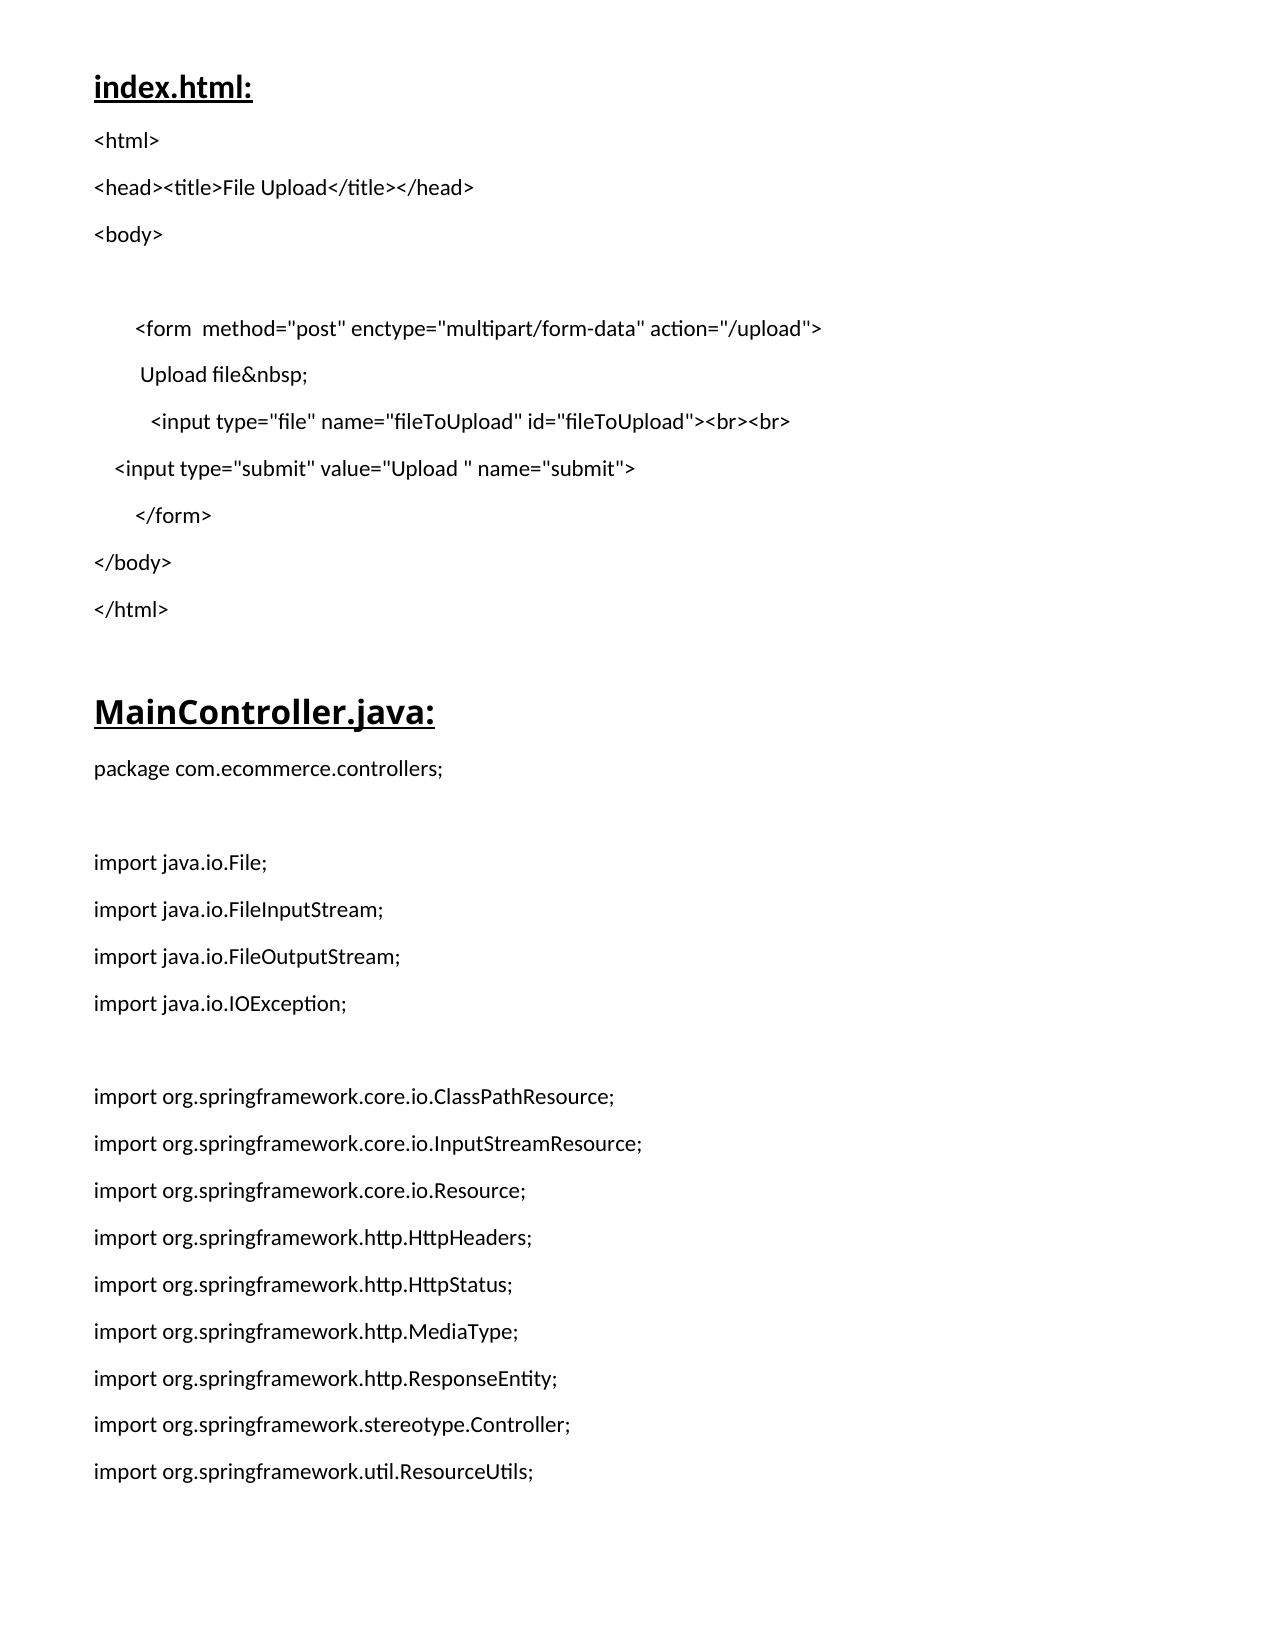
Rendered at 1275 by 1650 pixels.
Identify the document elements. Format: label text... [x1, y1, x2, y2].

text <form method="post" enctype="multipart/form-data" action="/upload"> [94, 314, 1125, 342]
text import org.springframework.core.io.Resource; [94, 1176, 1125, 1204]
text import org.springframework.http.HttpHeaders; [94, 1223, 1125, 1251]
text import java.io.IOException; [94, 989, 1125, 1017]
text import org.springframework.http.MediaType; [94, 1317, 1125, 1345]
text <head><title>File Upload</title></head> [94, 173, 1125, 201]
text import org.springframework.stereotype.Controller; [94, 1411, 1125, 1439]
text </html> [94, 595, 1125, 623]
text <html> [94, 126, 1125, 154]
text import org.springframework.http.HttpStatus; [94, 1270, 1125, 1298]
text </form> [94, 501, 1125, 529]
text <input type="submit" value="Upload " name="submit"> [94, 454, 1125, 482]
text import org.springframework.core.io.InputStreamResource; [94, 1129, 1125, 1157]
text import java.io.FileInputStream; [94, 895, 1125, 923]
text import java.io.File; [94, 848, 1125, 876]
text package com.ecommerce.controllers; [94, 754, 1125, 782]
text Upload file&nbsp; [94, 361, 1125, 389]
text MainController.java: [94, 689, 1125, 734]
text import org.springframework.core.io.ClassPathResource; [94, 1082, 1125, 1111]
text import java.io.FileOutputStream; [94, 942, 1125, 970]
text </body> [94, 548, 1125, 576]
text <body> [94, 220, 1125, 248]
text import org.springframework.util.ResourceUtils; [94, 1457, 1125, 1486]
text index.html: [94, 66, 1125, 106]
text <input type="file" name="fileToUpload" id="fileToUpload"><br><br> [94, 407, 1125, 436]
text import org.springframework.http.ResponseEntity; [94, 1364, 1125, 1392]
